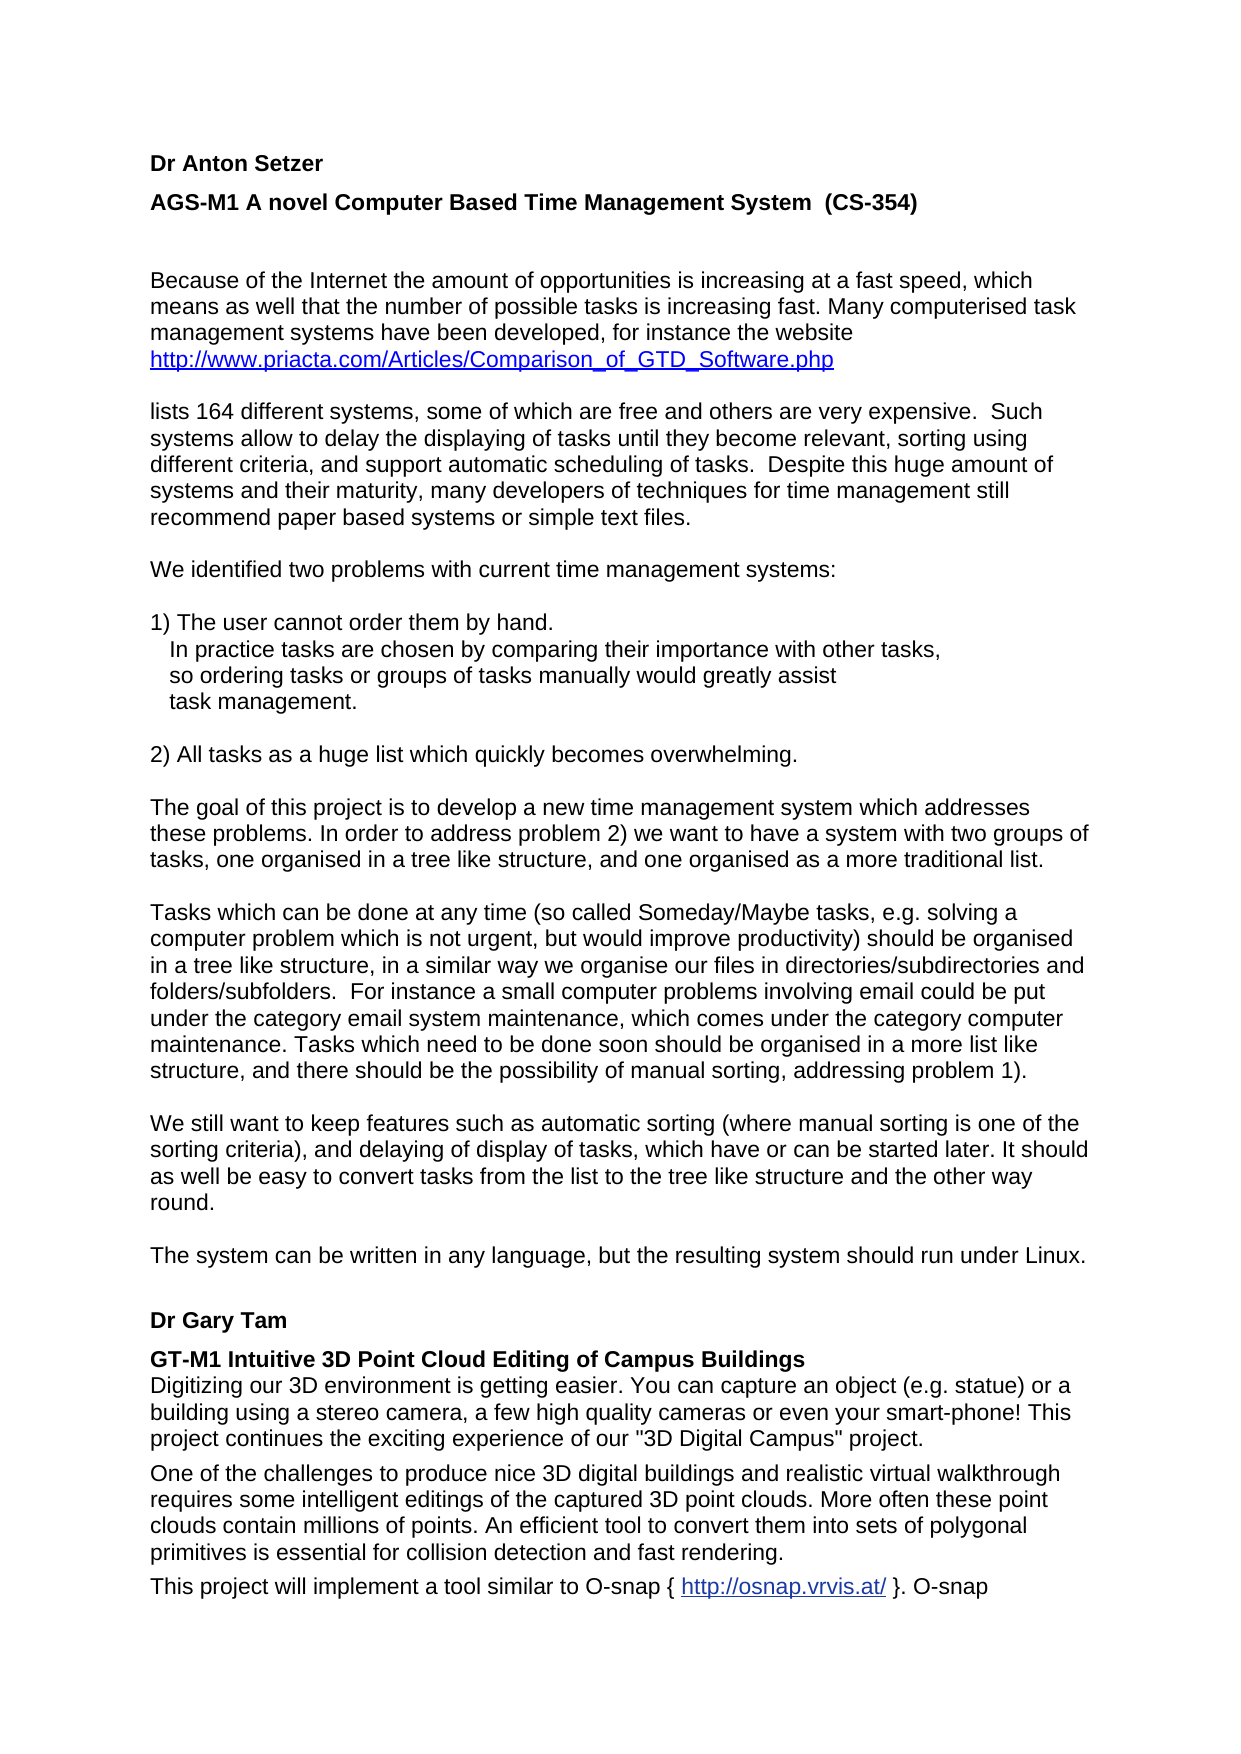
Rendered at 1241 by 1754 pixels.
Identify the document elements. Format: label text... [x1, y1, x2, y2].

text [150, 1573, 1090, 1599]
text so ordering tasks or groups of tasks manually would greatly assist [150, 662, 1090, 688]
text One of the challenges to produce nice 3D digital buildings and realistic virtual walkthrough requires some intelligent editings of the captured 3D point clouds. More often these point clouds contain millions of points. An efficient tool to convert them into sets of polygonal primitives is essential for collision detection and fast rendering. [150, 1459, 1090, 1565]
text Digitizing our 3D environment is getting easier. You can capture an object (e.g. statue) or a building using a stereo camera, a few high quality cameras or even your smart-phone! This project continues the exciting experience of our "3D Digital Campus" project. [150, 1372, 1090, 1451]
text lists 164 different systems, some of which are free and others are very expensive. Such systems allow to delay the displaying of tasks until they become relevant, sorting using different criteria, and support automatic scheduling of tasks. Despite this huge amount of systems and their maturity, many developers of techniques for time management still recommend paper based systems or simple text files. [150, 398, 1090, 530]
text We still want to keep features such as automatic sorting (where manual sorting is one of the sorting criteria), and delaying of display of tasks, which have or can be started later. It should as well be easy to convert tasks from the list to the tree like structure and the other way round. [150, 1110, 1090, 1215]
text In practice tasks are chosen by comparing their importance with other tasks, [150, 636, 1090, 662]
text 1) The user cannot order them by hand. [150, 609, 1090, 636]
text We identified two problems with current time management systems: [150, 556, 1090, 583]
text 2) All tasks as a huge list which quickly becomes overwhelming. [150, 741, 1090, 767]
text task management. [150, 688, 1090, 714]
text Dr Gary Tam [150, 1307, 1090, 1333]
text AGS-M1 A novel Computer Based Time Management System (CS-354) [150, 189, 1090, 215]
text Tasks which can be done at any time (so called Someday/Maybe tasks, e.g. solving a computer problem which is not urgent, but would improve productivity) should be organised in a tree like structure, in a similar way we organise our files in directories/subdirectories and folders/subfolders. For instance a small computer problems involving email could be put under the category email system maintenance, which comes under the category computer maintenance. Tasks which need to be done soon should be organised in a more list like structure, and there should be the possibility of manual sorting, addressing problem 1). [150, 899, 1090, 1083]
text The system can be written in any language, but the resulting system should run under Linux. [150, 1242, 1090, 1268]
text Because of the Internet the amount of opportunities is increasing at a fast speed, which means as well that the number of possible tasks is increasing fast. Many computerised task management systems have been developed, for instance the website [150, 267, 1090, 346]
text GT-M1 Intuitive 3D Point Cloud Editing of Campus Buildings [150, 1346, 1090, 1372]
text http://www.priacta.com/Articles/Comparison_of_GTD_Software.php [150, 346, 1090, 372]
text Dr Anton Setzer [150, 150, 1090, 176]
text The goal of this project is to develop a new time management system which addresses these problems. In order to address problem 2) we want to have a system with two groups of tasks, one organised in a tree like structure, and one organised as a more traditional list. [150, 794, 1090, 873]
